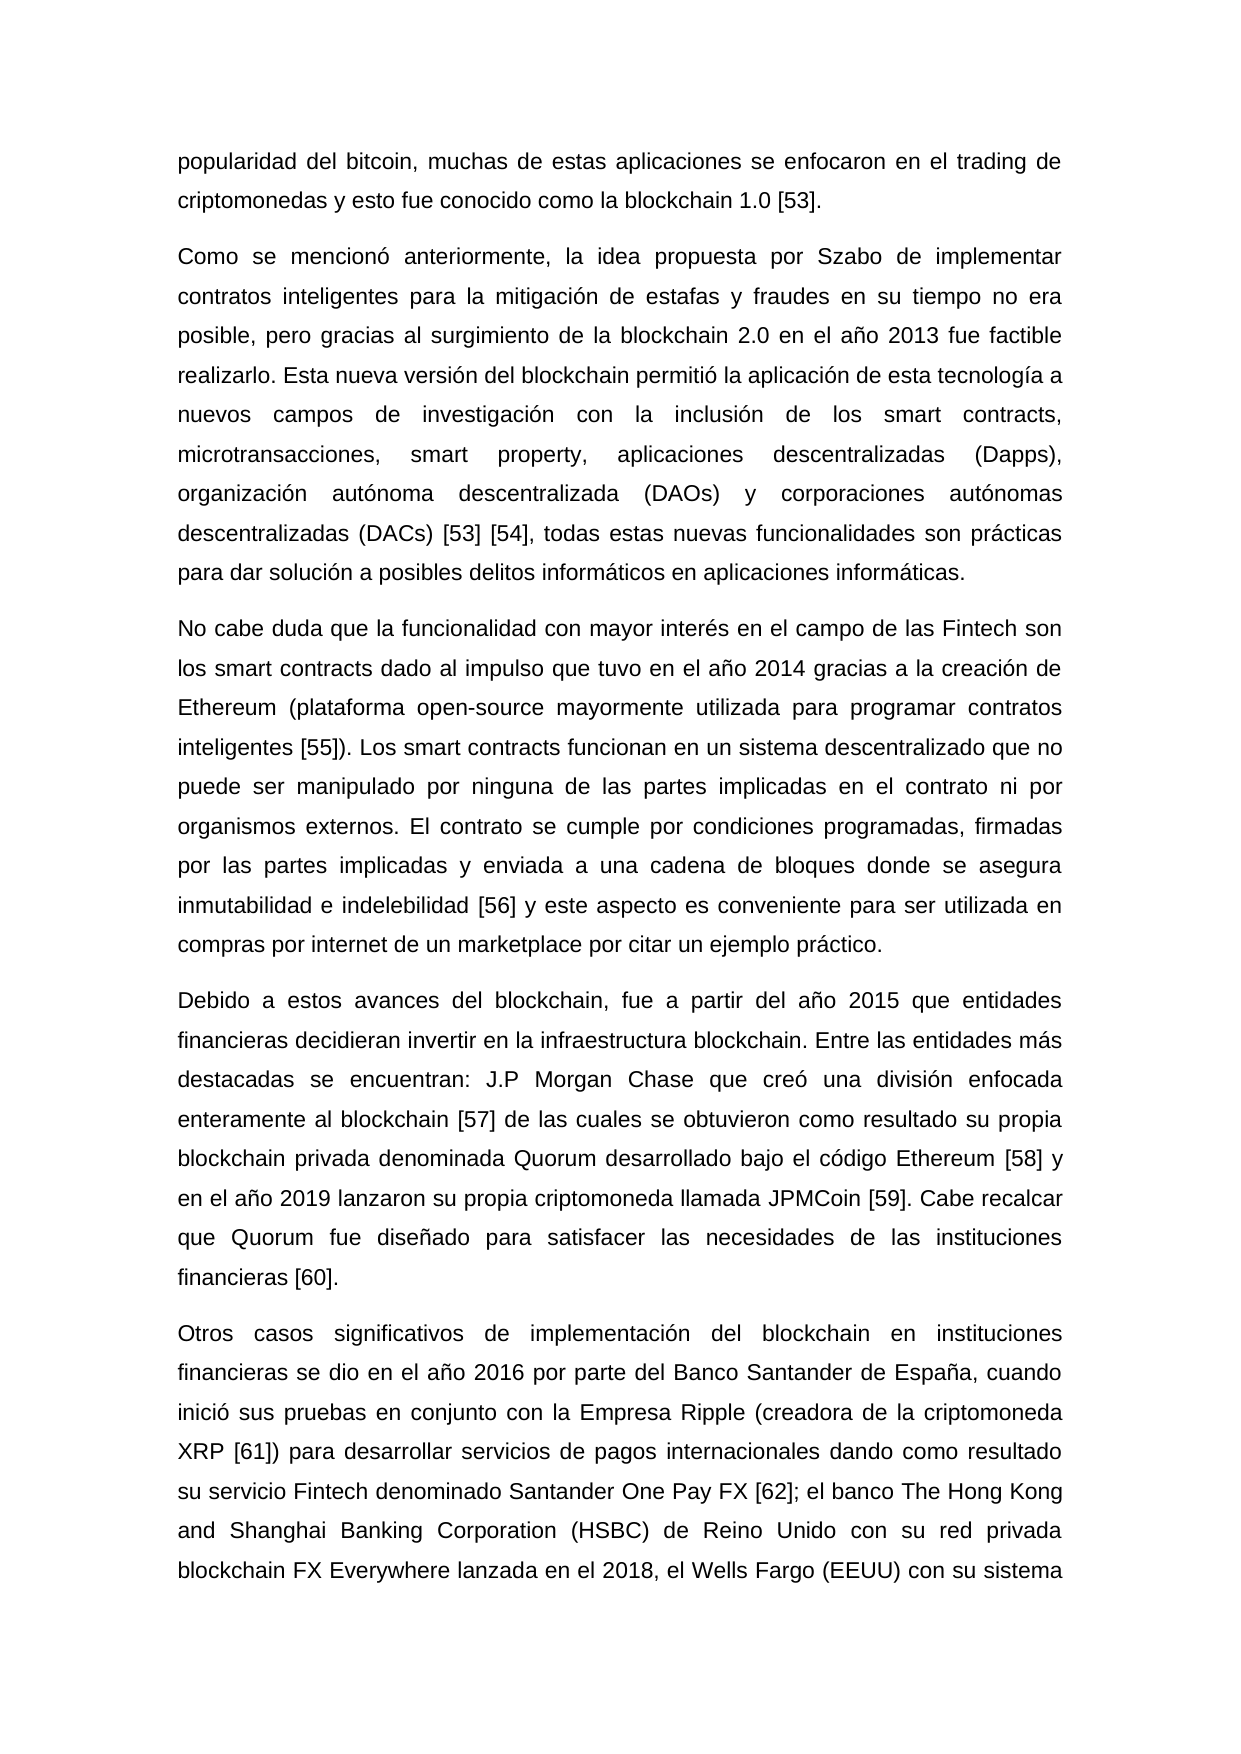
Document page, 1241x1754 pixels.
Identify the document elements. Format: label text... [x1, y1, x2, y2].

text Como se mencionó anteriormente, la idea propuesta por Szabo de implementar contratos inteligentes para la mitigación de estafas y fraudes en su tiempo no era posible, pero gracias al surgimiento de la blockchain 2.0 en el año 2013 fue factible realizarlo. Esta nueva versión del blockchain permitió la aplicación de esta tecnología a nuevos campos de investigación con la inclusión de los smart contracts, microtransacciones, smart property, aplicaciones descentralizadas (Dapps), organización autónoma descentralizada (DAOs) y corporaciones autónomas descentralizadas (DACs) , todas estas nuevas funcionalidades son prácticas para dar solución a posibles delitos informáticos en aplicaciones informáticas. [177, 243, 1063, 585]
text Debido a estos avances del blockchain, fue a partir del año 2015 que entidades financieras decidieran invertir en la infraestructura blockchain. Entre las entidades más destacadas se encuentran: J.P Morgan Chase que creó una división enfocada enteramente al blockchain de las cuales se obtuvieron como resultado su propia blockchain privada denominada Quorum desarrollado bajo el código Ethereum y en el año 2019 lanzaron su propia criptomoneda llamada JPMCoin . Cabe recalcar que Quorum fue diseñado para satisfacer las necesidades de las instituciones financieras . [177, 987, 1063, 1290]
text No cabe duda que la funcionalidad con mayor interés en el campo de las Fintech son los smart contracts dado al impulso que tuvo en el año 2014 gracias a la creación de Ethereum (plataforma open-source mayormente utilizada para programar contratos inteligentes ). Los smart contracts funcionan en un sistema descentralizado que no puede ser manipulado por ninguna de las partes implicadas en el contrato ni por organismos externos. El contrato se cumple por condiciones programadas, firmadas por las partes implicadas y enviada a una cadena de bloques donde se asegura inmutabilidad e indelebilidad y este aspecto es conveniente para ser utilizada en compras por internet de un marketplace por citar un ejemplo práctico. [177, 615, 1063, 957]
